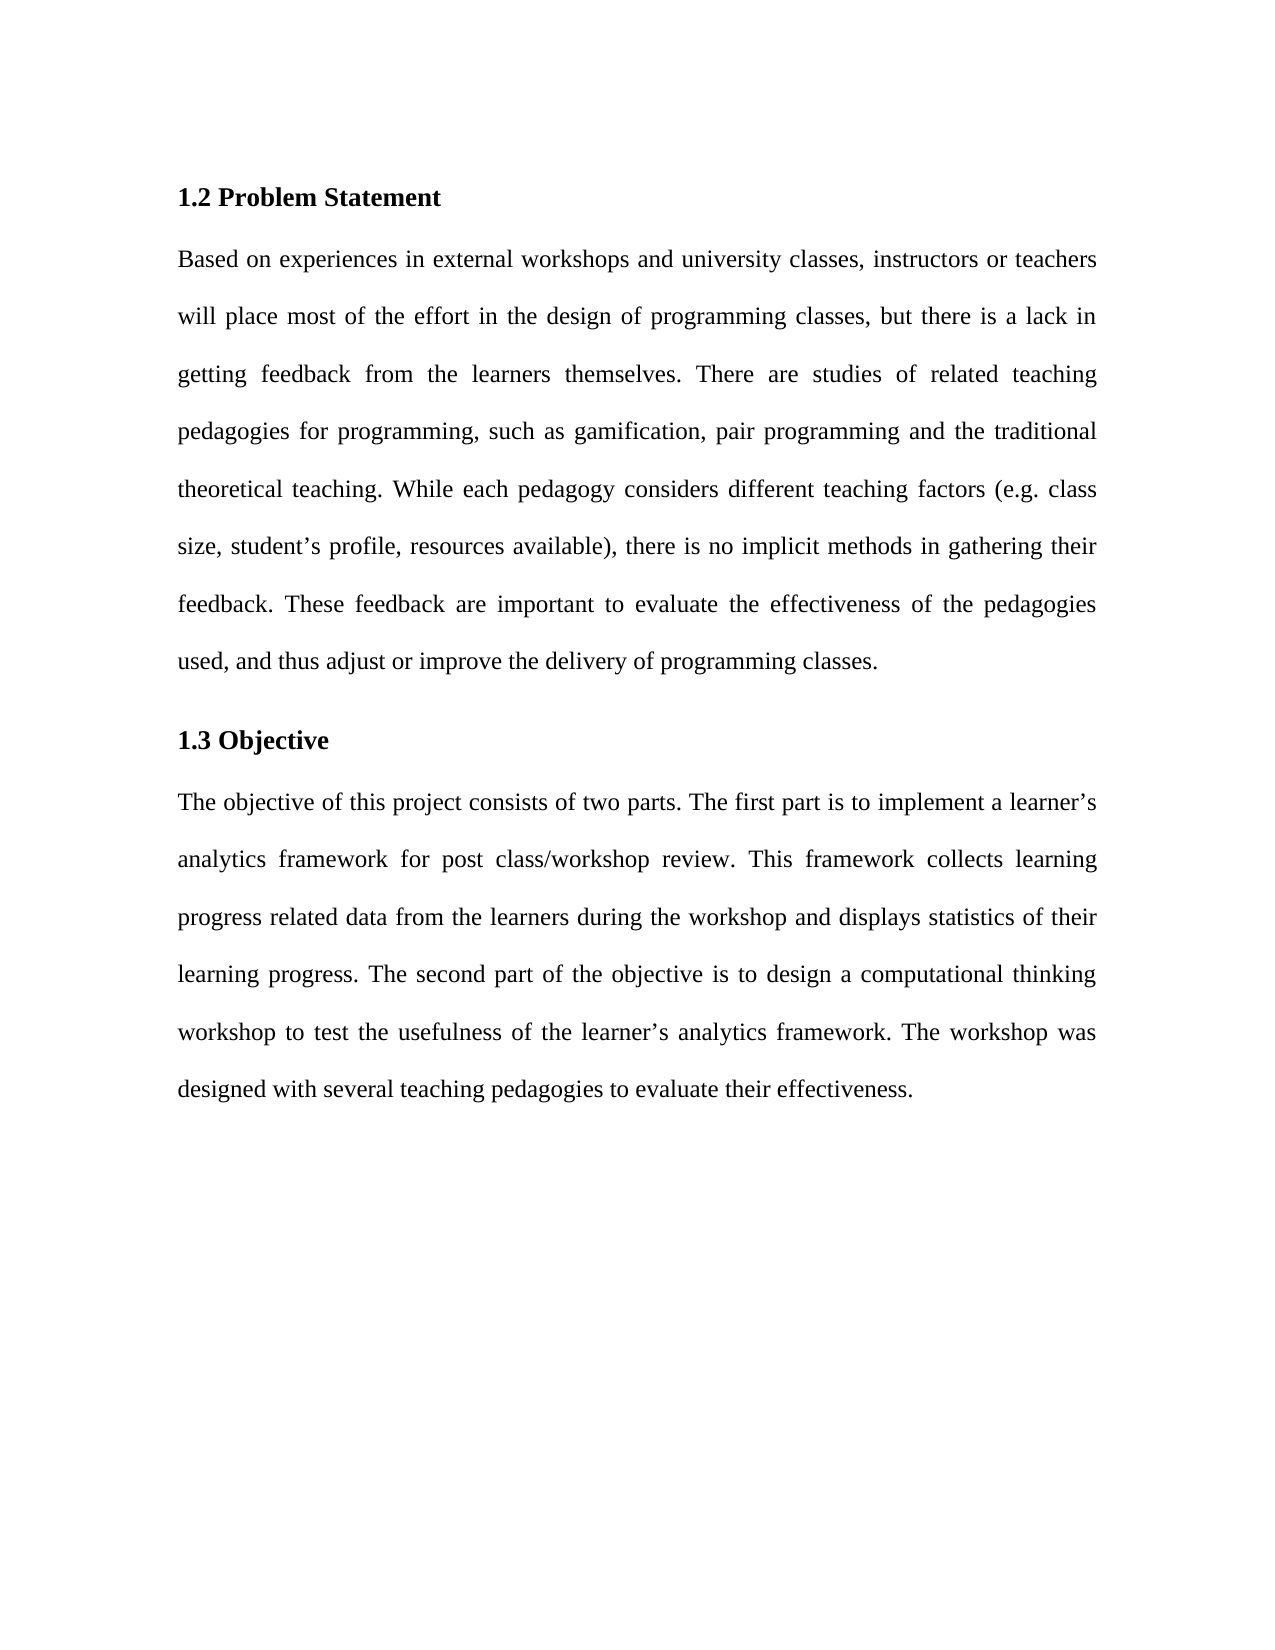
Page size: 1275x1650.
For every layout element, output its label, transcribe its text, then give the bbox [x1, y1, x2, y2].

subtitle 1.3 Objective [177, 724, 1098, 756]
text The objective of this project consists of two parts. The first part is to implement a learner’s analytics framework for post class/workshop review. This framework collects learning progress related data from the learners during the workshop and displays statistics of their learning progress. The second part of the objective is to design a computational thinking workshop to test the usefulness of the learner’s analytics framework. The workshop was designed with several teaching pedagogies to evaluate their effectiveness. [177, 787, 1098, 1103]
subtitle 1.2 Problem Statement [177, 181, 1098, 212]
text Based on experiences in external workshops and university classes, instructors or teachers will place most of the effort in the design of programming classes, but there is a lack in getting feedback from the learners themselves. There are studies of related teaching pedagogies for programming, such as gamification, pair programming and the traditional theoretical teaching. While each pedagogy considers different teaching factors (e.g. class size, student’s profile, resources available), there is no implicit methods in gathering their feedback. These feedback are important to evaluate the effectiveness of the pedagogies used, and thus adjust or improve the delivery of programming classes. [177, 244, 1098, 675]
